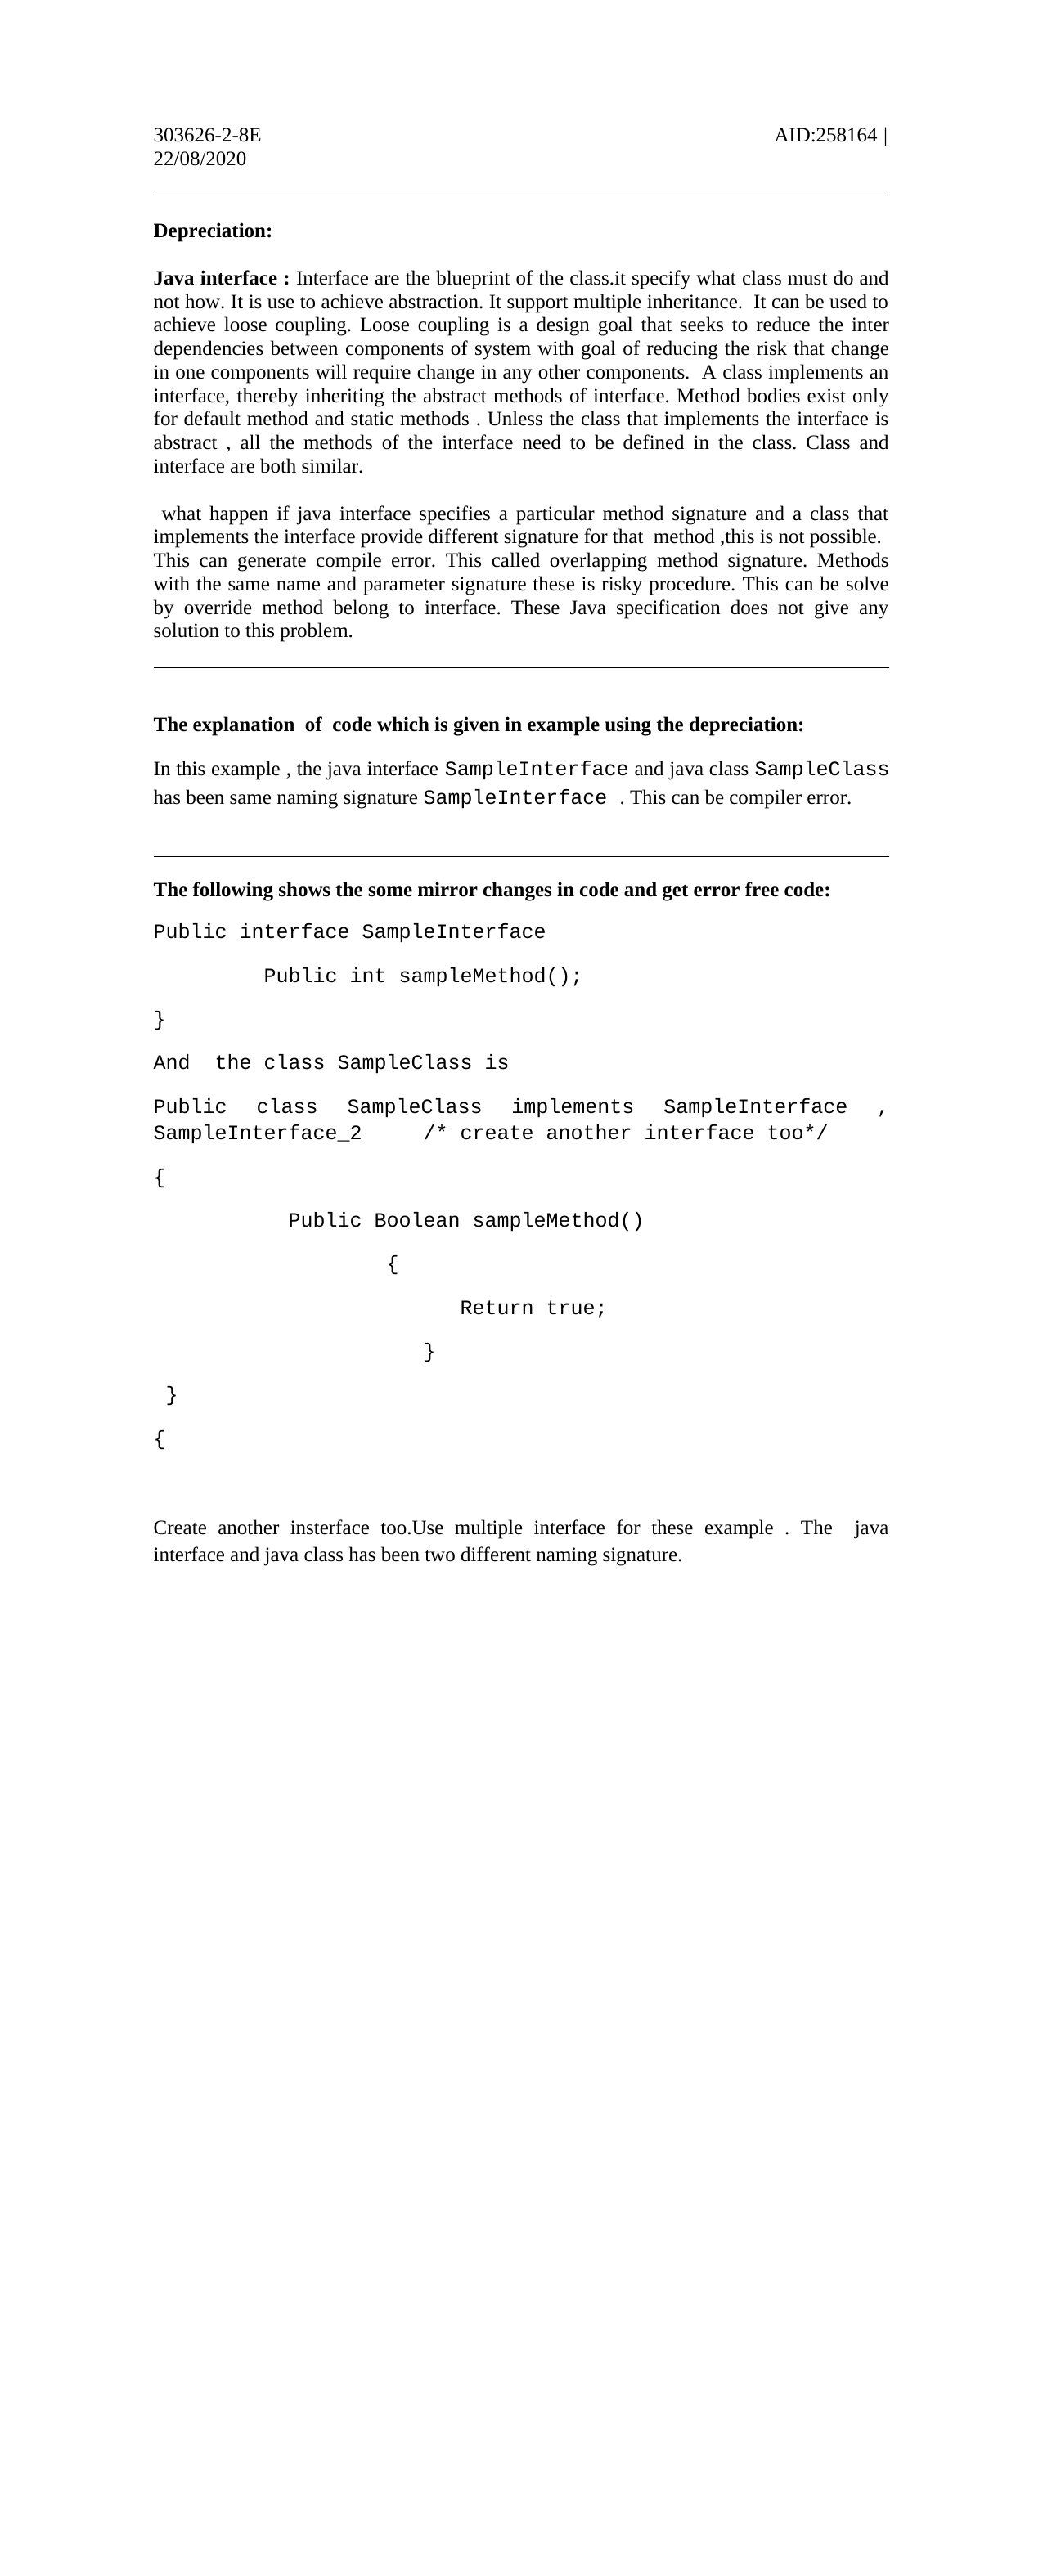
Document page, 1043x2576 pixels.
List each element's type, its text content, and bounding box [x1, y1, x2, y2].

text Java interface : Interface are the blueprint of the class.it specify what class must do and not how. It is use to achieve abstraction. It support multiple inheritance. It can be used to achieve loose coupling. Loose coupling is a design goal that seeks to reduce the inter dependencies between components of system with goal of reducing the risk that change in one components will require change in any other components. A class implements an interface, thereby inheriting the abstract methods of interface. Method bodies exist only for default method and static methods . Unless the class that implements the interface is abstract , all the methods of the interface need to be defined in the class. Class and interface are both similar. [153, 266, 889, 478]
text And the class SampleClass is [153, 1052, 889, 1075]
text { [153, 1428, 889, 1451]
text { [153, 1254, 889, 1277]
text } [153, 1009, 889, 1032]
text The explanation of code which is given in example using the depreciation: [153, 712, 889, 736]
text The following shows the some mirror changes in code and get error free code: [153, 877, 889, 901]
text Depreciation: [153, 218, 889, 242]
text what happen if java interface specifies a particular method signature and a class that implements the interface provide different signature for that method ,this is not possible. [153, 501, 889, 548]
text } [153, 1384, 889, 1407]
text Public interface SampleInterface [153, 922, 889, 945]
text } [153, 1340, 889, 1364]
text 303626-2-8E AID:258164 | 22/08/2020 [153, 123, 889, 169]
text { [153, 1166, 889, 1189]
text This can generate compile error. This called overlapping method signature. Methods with the same name and parameter signature these is risky procedure. This can be solve by override method belong to interface. These Java specification does not give any solution to this problem. [153, 548, 889, 642]
text Public class SampleClass implements SampleInterface , SampleInterface_2 /* create another interface too*/ [153, 1096, 889, 1146]
text Public int sampleMethod(); [153, 965, 889, 989]
text Create another insterface too.Use multiple interface for these example . The java interface and java class has been two different naming signature. [153, 1515, 889, 1565]
text In this example , the java interface SampleInterface and java class SampleClass has been same naming signature SampleInterface . This can be compiler error. [153, 756, 889, 810]
text Public Boolean sampleMethod() [153, 1209, 889, 1233]
text Return true; [153, 1297, 889, 1320]
